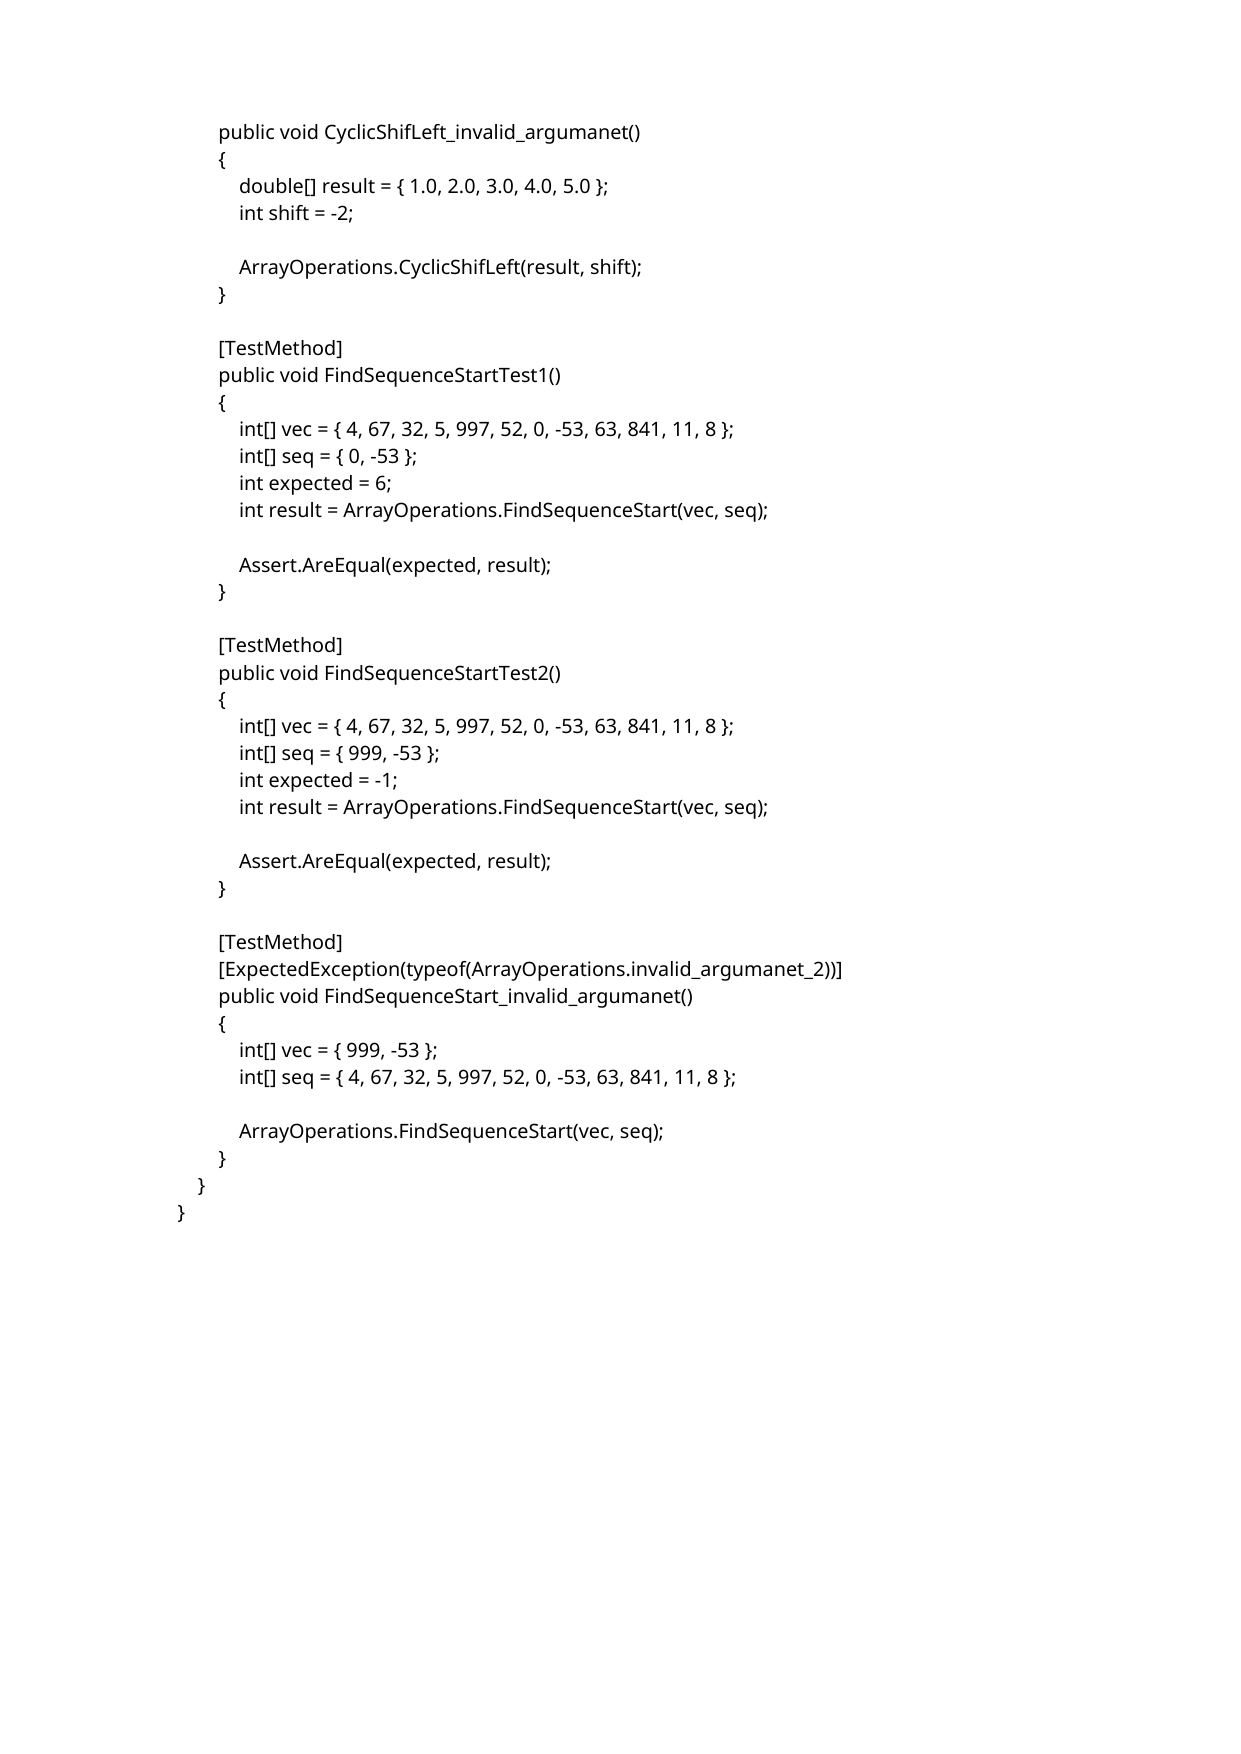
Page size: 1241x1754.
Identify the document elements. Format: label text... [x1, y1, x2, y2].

text int[] vec = { 4, 67, 32, 5, 997, 52, 0, -53, 63, 841, 11, 8 }; [177, 415, 1152, 442]
text Assert.AreEqual(expected, result); [177, 551, 1152, 578]
text int expected = 6; [177, 469, 1152, 496]
text [TestMethod] [177, 632, 1152, 659]
text int shift = -2; [177, 199, 1152, 226]
text int result = ArrayOperations.FindSequenceStart(vec, seq); [177, 794, 1152, 821]
text { [177, 145, 1152, 172]
text Assert.AreEqual(expected, result); [177, 848, 1152, 874]
text public void FindSequenceStart_invalid_argumanet() [177, 982, 1152, 1009]
text ArrayOperations.FindSequenceStart(vec, seq); [177, 1117, 1152, 1144]
text int[] vec = { 999, -53 }; [177, 1036, 1152, 1063]
text } [177, 280, 1152, 307]
text [ExpectedException(typeof(ArrayOperations.invalid_argumanet_2))] [177, 956, 1152, 982]
text [TestMethod] [177, 334, 1152, 361]
text [TestMethod] [177, 928, 1152, 956]
text } [177, 1171, 1152, 1198]
text int[] seq = { 4, 67, 32, 5, 997, 52, 0, -53, 63, 841, 11, 8 }; [177, 1063, 1152, 1090]
text int expected = -1; [177, 767, 1152, 794]
text { [177, 1009, 1152, 1036]
text public void FindSequenceStartTest2() [177, 659, 1152, 686]
text public void CyclicShifLeft_invalid_argumanet() [177, 118, 1152, 145]
text int[] seq = { 0, -53 }; [177, 442, 1152, 469]
text { [177, 686, 1152, 713]
text } [177, 874, 1152, 902]
text int result = ArrayOperations.FindSequenceStart(vec, seq); [177, 496, 1152, 523]
text int[] seq = { 999, -53 }; [177, 740, 1152, 767]
text } [177, 1198, 1152, 1225]
text public void FindSequenceStartTest1() [177, 361, 1152, 388]
text } [177, 578, 1152, 605]
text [177, 253, 1152, 280]
text double[] result = { 1.0, 2.0, 3.0, 4.0, 5.0 }; [177, 172, 1152, 199]
text int[] vec = { 4, 67, 32, 5, 997, 52, 0, -53, 63, 841, 11, 8 }; [177, 713, 1152, 740]
text { [177, 388, 1152, 415]
text } [177, 1144, 1152, 1171]
